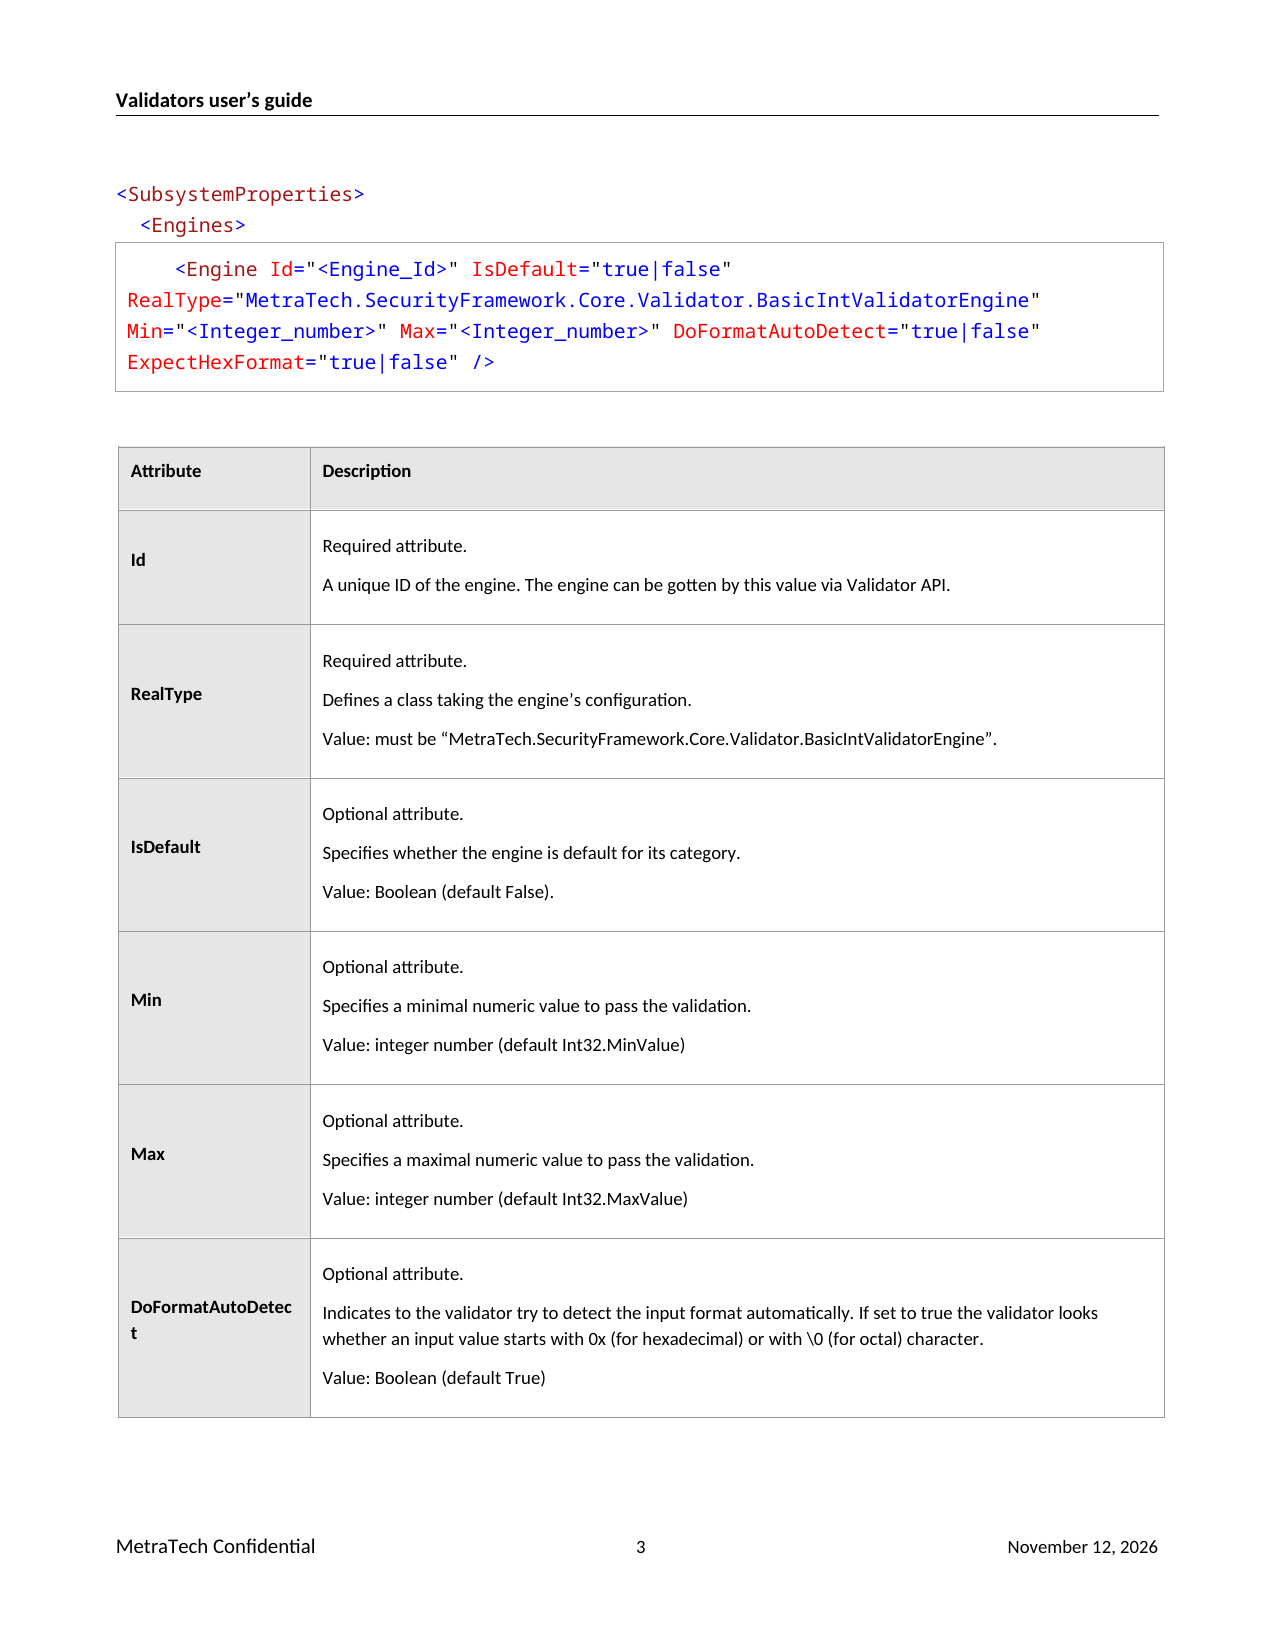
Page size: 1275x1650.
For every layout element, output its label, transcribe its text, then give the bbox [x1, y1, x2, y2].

table_cell Required attribute. A unique ID of the engine. The engine can be gotten by this value via Validator API. [311, 511, 1164, 624]
text <Engines> [116, 211, 1159, 238]
table_cell RealType [119, 625, 310, 777]
table_header <Engine Id="<Engine_Id>" IsDefault="true|false" RealType="MetraTech.SecurityFramework.Core.Validator.BasicIntValidatorEngine" Min="<Integer_number>" Max="<Integer_number>" DoFormatAutoDetect="true|false" ExpectHexFormat="true|false" /> [116, 243, 1163, 391]
text <SubsystemProperties> [116, 180, 1159, 207]
table_cell DoFormatAutoDetect [119, 1239, 310, 1417]
table_header Description [311, 448, 1164, 509]
table_cell Id [119, 511, 310, 624]
table_cell Min [119, 932, 310, 1084]
table_cell Optional attribute. Specifies whether the engine is default for its category. Value: Boolean (default False). [311, 779, 1164, 931]
table_header Attribute [119, 448, 310, 509]
table_cell Optional attribute. Indicates to the validator try to detect the input format automatically. If set to true the validator looks whether an input value starts with 0x (for hexadecimal) or with \0 (for octal) character. Value: Boolean (default True) [311, 1239, 1164, 1417]
table_cell Optional attribute. Specifies a maximal numeric value to pass the validation. Value: integer number (default Int32.MaxValue) [311, 1085, 1164, 1237]
table_cell Required attribute. Defines a class taking the engine’s configuration. Value: must be “MetraTech.SecurityFramework.Core.Validator.BasicIntValidatorEngine”. [311, 625, 1164, 777]
table_cell IsDefault [119, 779, 310, 931]
table_cell Optional attribute. Specifies a minimal numeric value to pass the validation. Value: integer number (default Int32.MinValue) [311, 932, 1164, 1084]
table_cell Max [119, 1085, 310, 1237]
